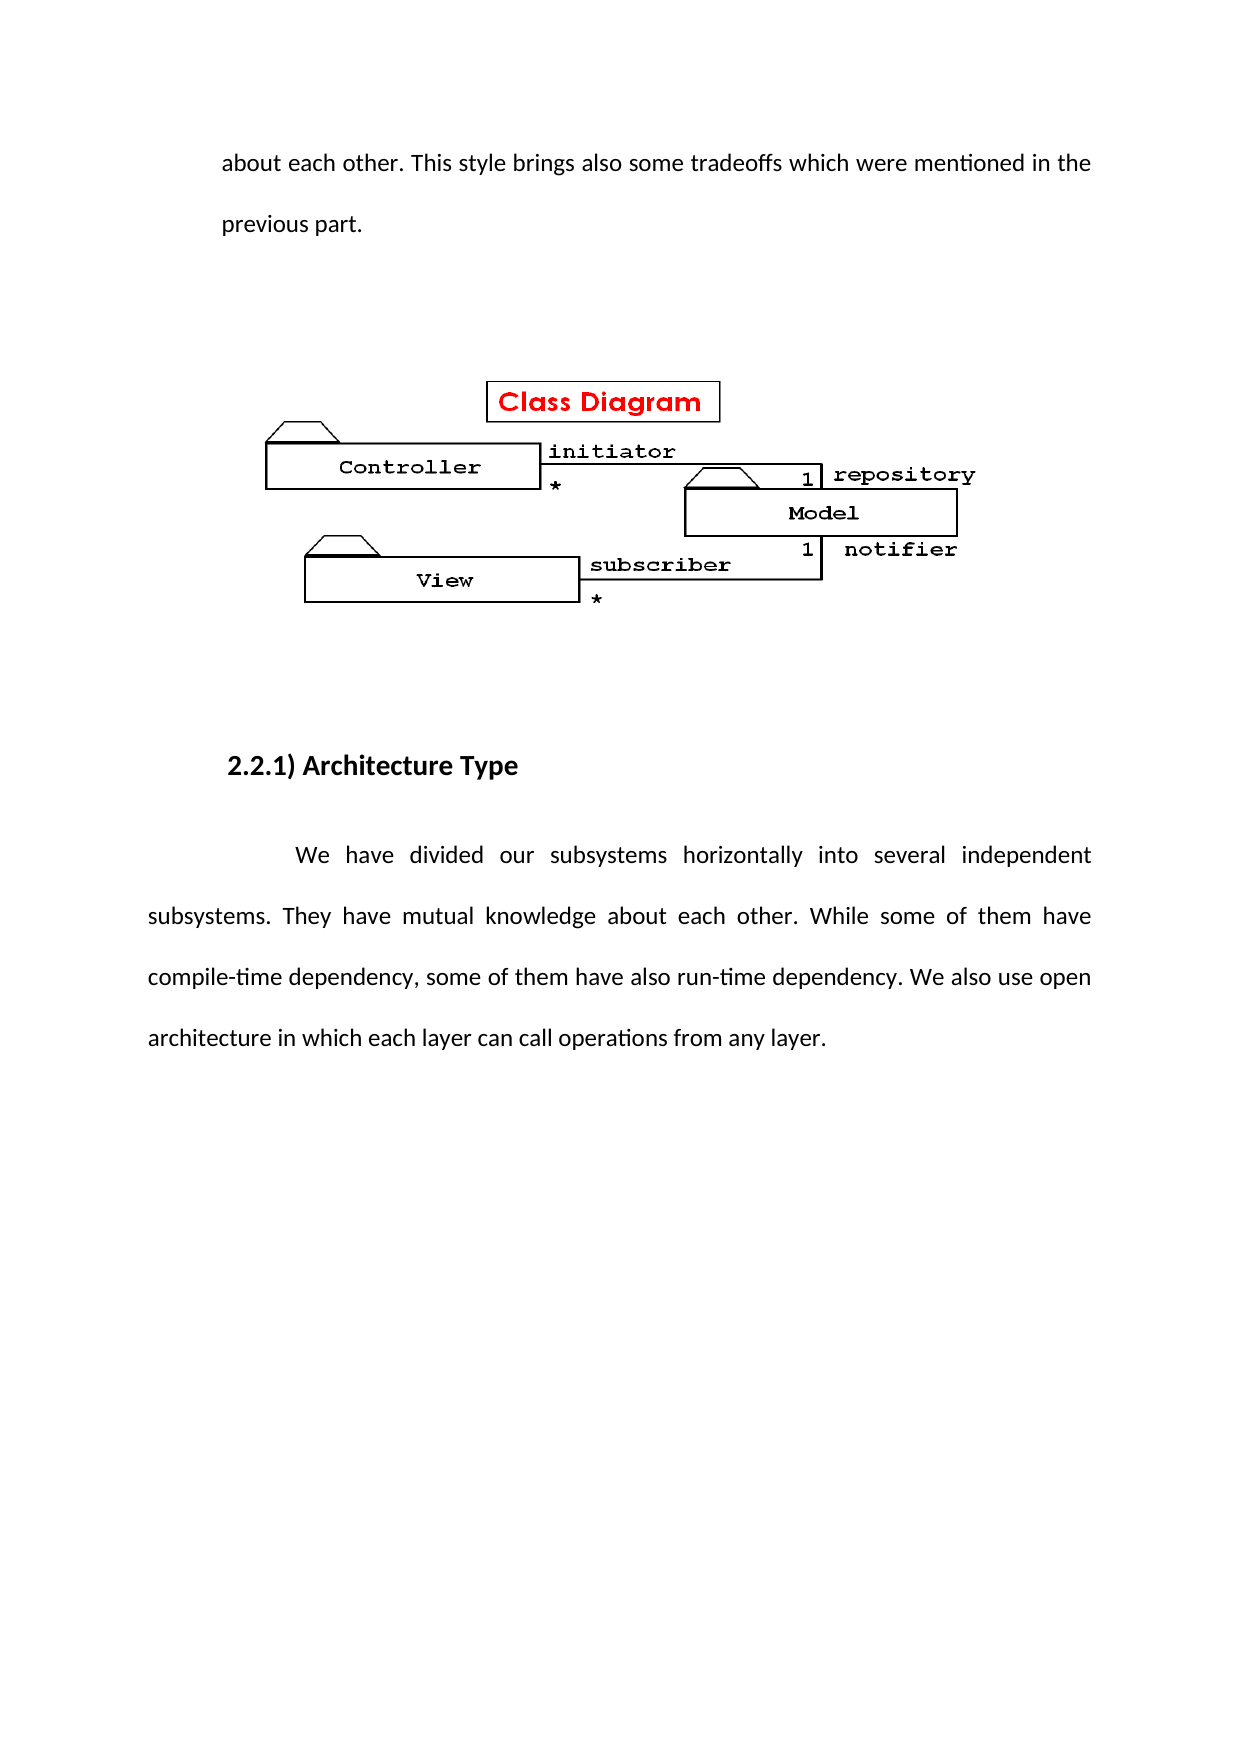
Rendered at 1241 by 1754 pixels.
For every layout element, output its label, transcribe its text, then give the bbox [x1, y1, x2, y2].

text We have divided our subsystems horizontally into several independent subsystems. They have mutual knowledge about each other. While some of them have compile-time dependency, some of them have also run-time dependency. We also use open architecture in which each layer can call operations from any layer. [148, 839, 1093, 1053]
text 2.2.1) Architecture Type [148, 747, 1093, 783]
picture [227, 372, 995, 617]
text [221, 148, 1093, 239]
